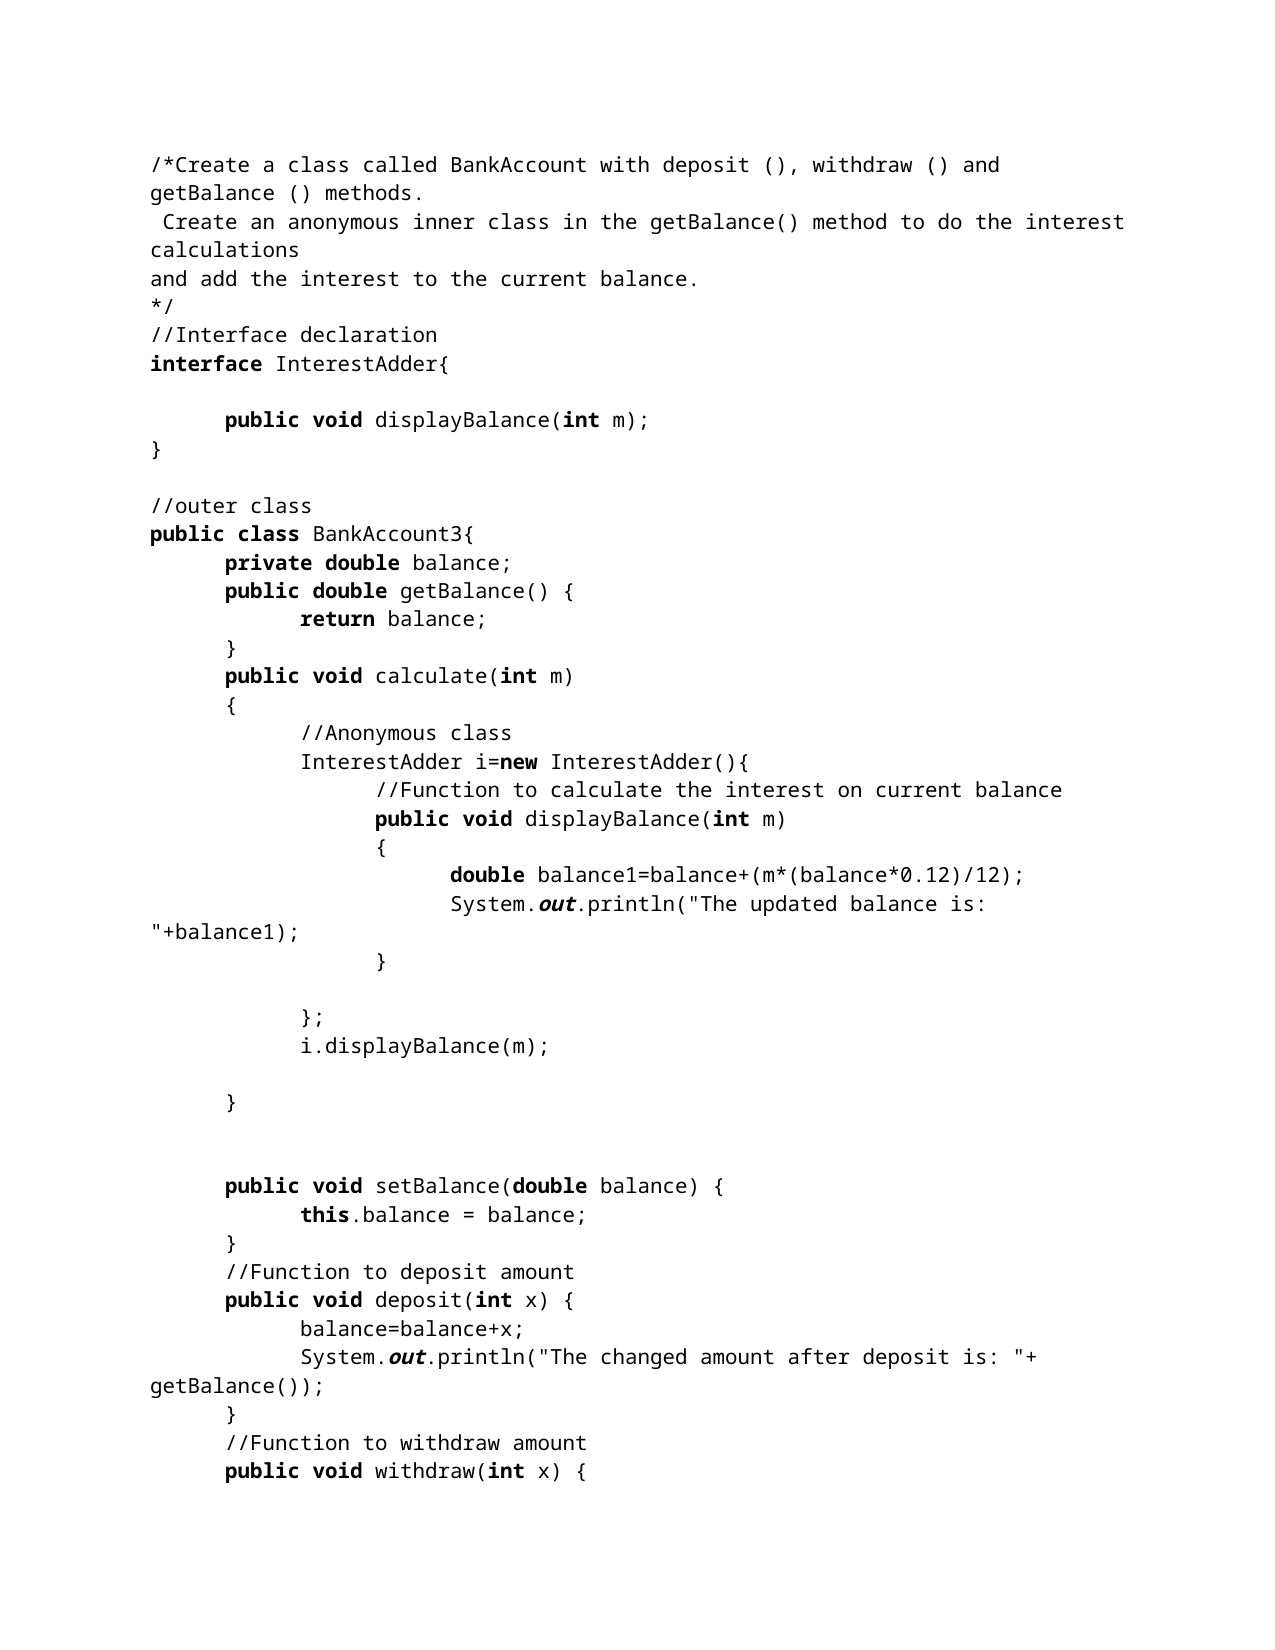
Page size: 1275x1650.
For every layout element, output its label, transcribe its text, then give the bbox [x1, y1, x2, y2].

text } [150, 1087, 1125, 1116]
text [150, 207, 1125, 264]
text interface InterestAdder{ [150, 349, 1125, 377]
text */ [150, 292, 1125, 321]
text System.out.println("The updated balance is: "+balance1); [150, 889, 1125, 946]
text public void calculate(int m) [150, 661, 1125, 690]
text public void deposit(int x) { [150, 1285, 1125, 1314]
text //Interface declaration [150, 321, 1125, 349]
text public void displayBalance(int m); [150, 406, 1125, 434]
text balance=balance+x; [150, 1314, 1125, 1342]
text //outer class [150, 491, 1125, 519]
text } [150, 1228, 1125, 1257]
text /*Create a class called BankAccount with deposit (), withdraw () and getBalance () methods. [150, 150, 1125, 207]
text i.displayBalance(m); [150, 1031, 1125, 1059]
text System.out.println("The changed amount after deposit is: "+ getBalance()); [150, 1342, 1125, 1399]
text } [150, 946, 1125, 974]
text }; [150, 1002, 1125, 1031]
text //Function to withdraw amount [150, 1428, 1125, 1456]
text private double balance; [150, 548, 1125, 576]
text //Function to calculate the interest on current balance [150, 775, 1125, 804]
text //Anonymous class [150, 718, 1125, 747]
text //Function to deposit amount [150, 1257, 1125, 1285]
text { [150, 832, 1125, 861]
text and add the interest to the current balance. [150, 264, 1125, 292]
text { [150, 690, 1125, 718]
text InterestAdder i=new InterestAdder(){ [150, 747, 1125, 775]
text double balance1=balance+(m*(balance*0.12)/12); [150, 861, 1125, 889]
text public class BankAccount3{ [150, 519, 1125, 548]
text public double getBalance() { [150, 576, 1125, 604]
text public void setBalance(double balance) { [150, 1172, 1125, 1200]
text } [150, 434, 1125, 462]
text } [150, 1399, 1125, 1428]
text this.balance = balance; [150, 1200, 1125, 1228]
text } [150, 633, 1125, 661]
text return balance; [150, 604, 1125, 633]
text public void withdraw(int x) { [150, 1456, 1125, 1484]
text public void displayBalance(int m) [150, 804, 1125, 832]
